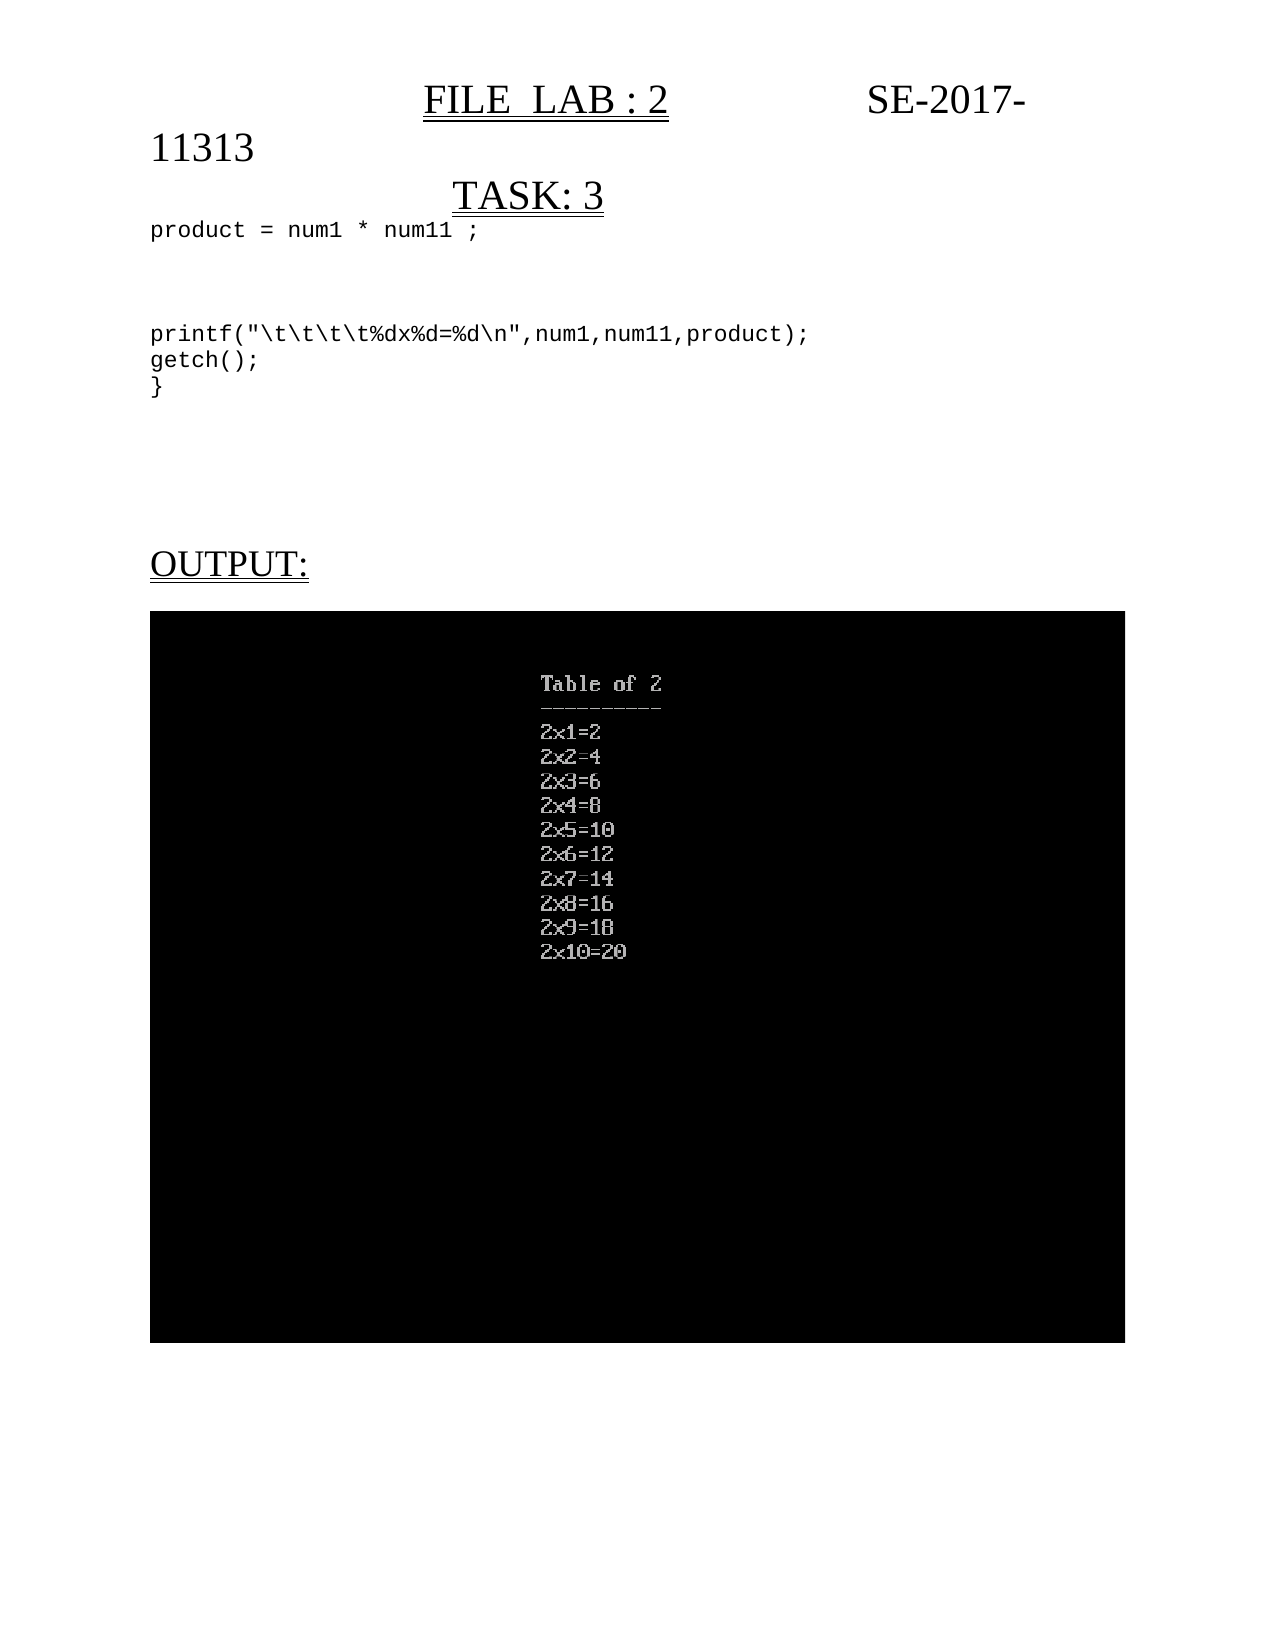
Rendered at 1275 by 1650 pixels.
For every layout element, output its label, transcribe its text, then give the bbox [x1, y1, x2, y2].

text OUTPUT: [150, 541, 1125, 584]
text getch(); [150, 348, 1125, 374]
text printf("\t\t\t\t%dx%d=%d\n",num1,num11,product); [150, 322, 1125, 348]
text product = num1 * num11 ; [150, 219, 1125, 245]
text } [150, 374, 1125, 400]
picture [150, 611, 1125, 1343]
